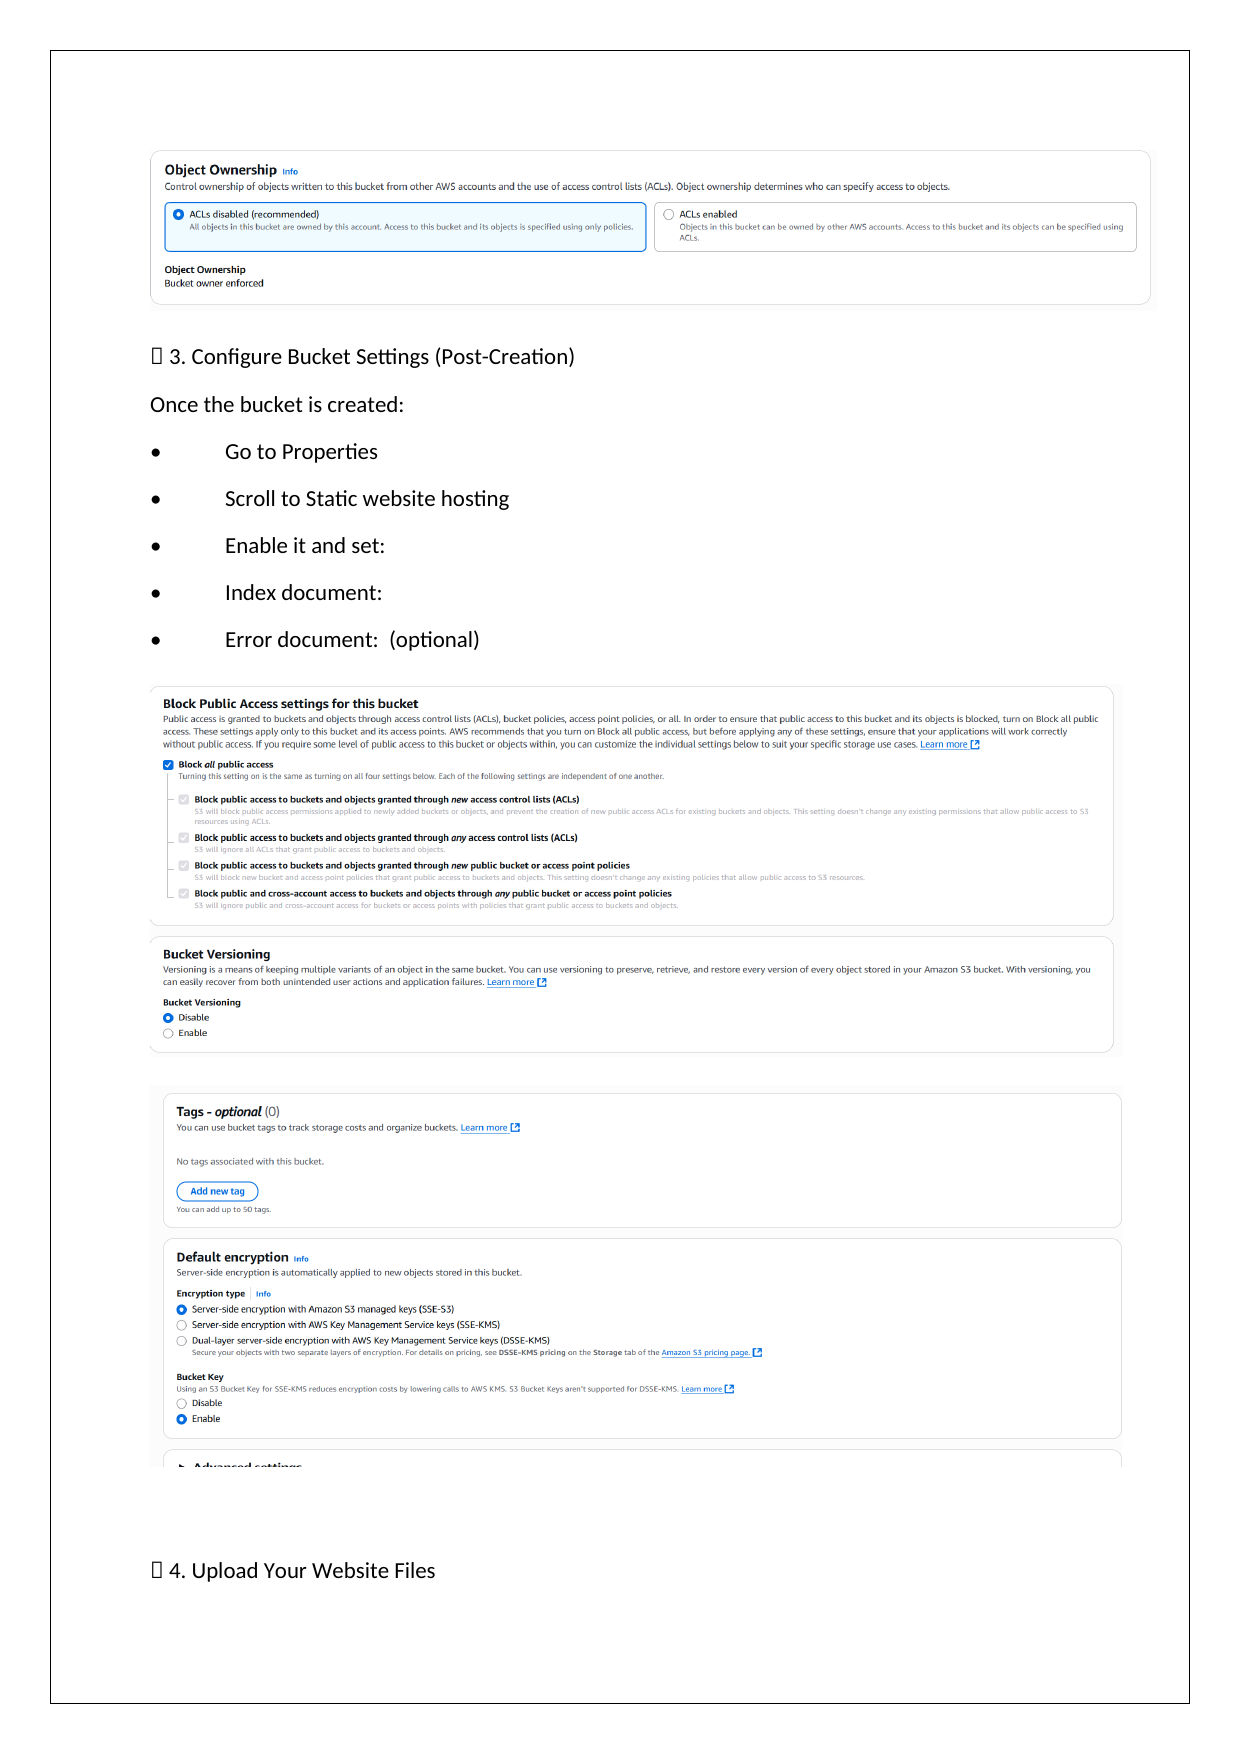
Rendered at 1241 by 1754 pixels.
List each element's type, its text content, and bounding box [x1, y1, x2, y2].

text • Index document: [150, 578, 1090, 606]
text 🔹 3. Configure Bucket Settings (Post-Creation) [150, 340, 1090, 371]
text • Enable it and set: [150, 531, 1090, 559]
text Once the bucket is created: [150, 390, 1090, 418]
text • Error document: (optional) [150, 625, 1090, 653]
picture [150, 150, 1158, 311]
text • Go to Properties [150, 437, 1090, 465]
text 🔹 4. Upload Your Website Files [150, 1554, 1090, 1585]
picture [150, 1085, 1123, 1467]
picture [150, 684, 1124, 1057]
text • Scroll to Static website hosting [150, 484, 1090, 512]
